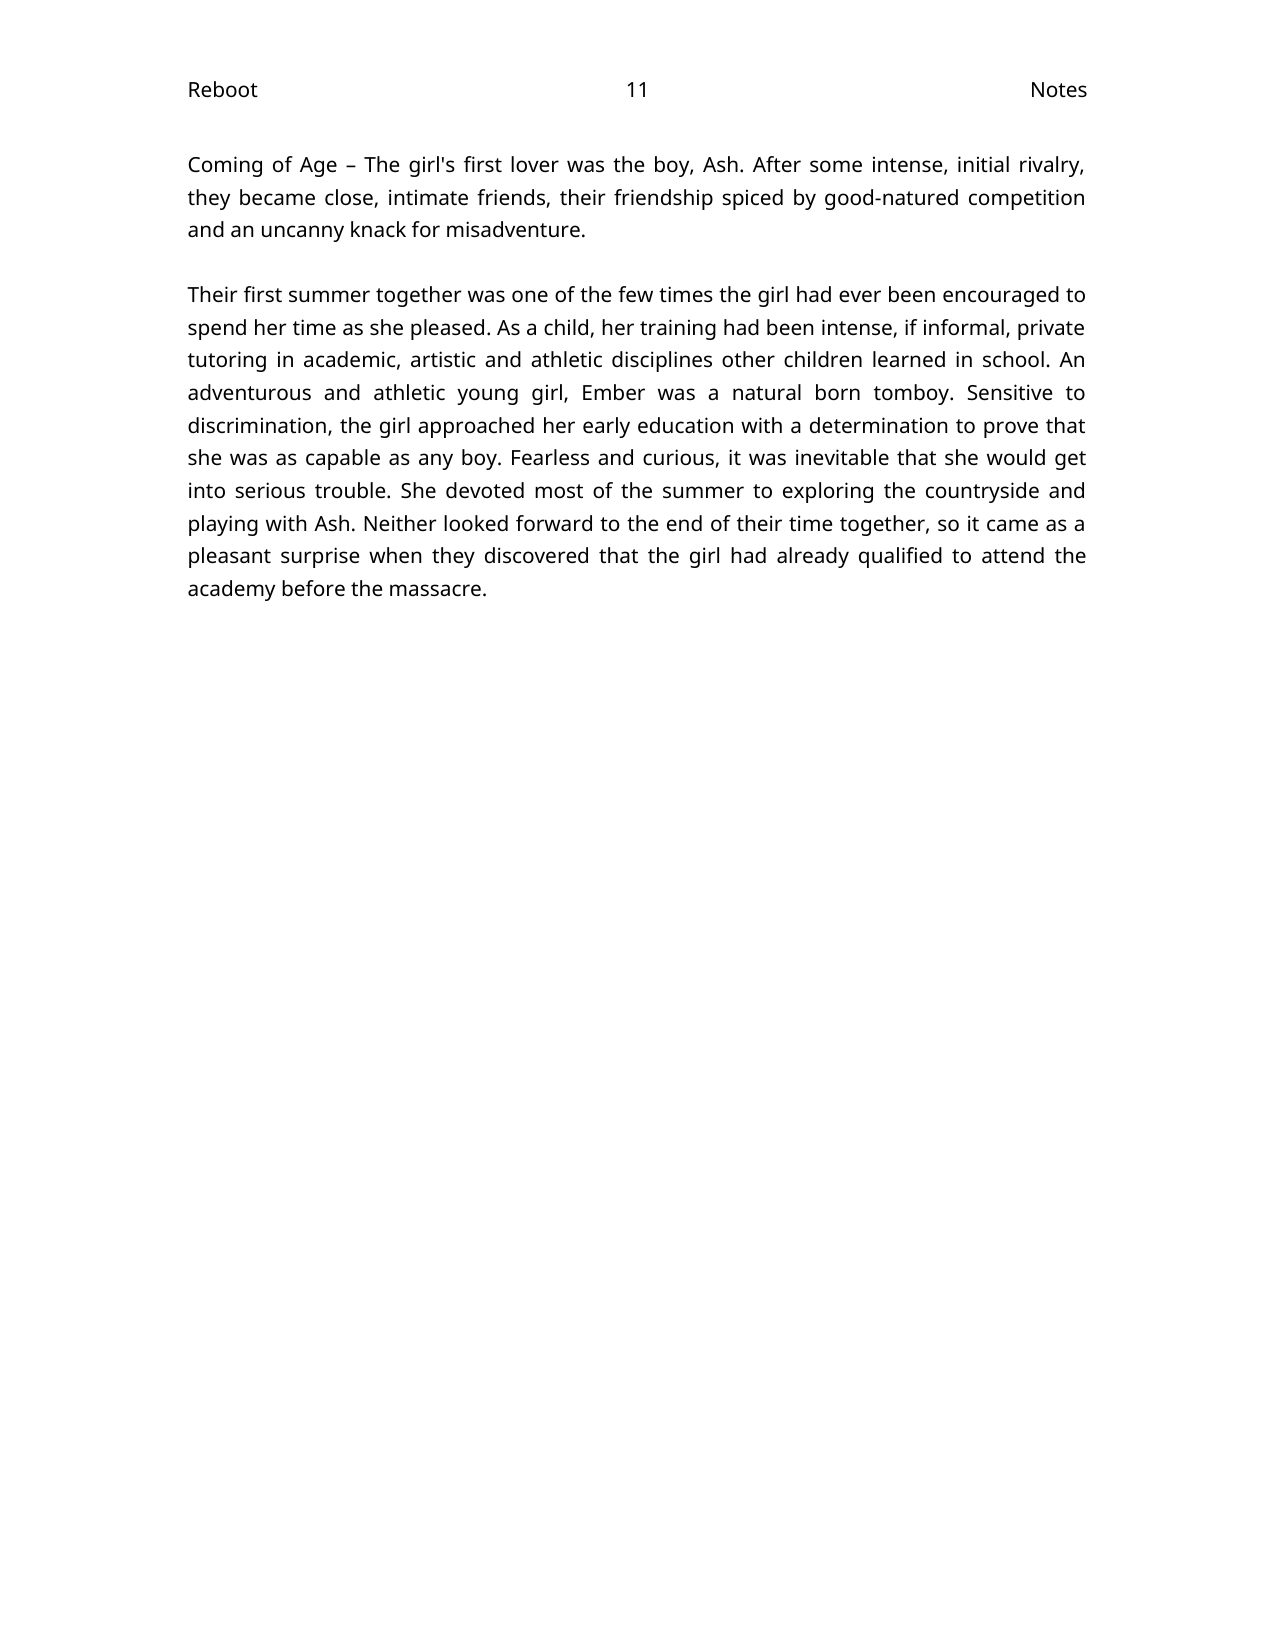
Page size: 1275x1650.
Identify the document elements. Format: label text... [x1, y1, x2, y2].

text Coming of Age – The girl's first lover was the boy, Ash. After some intense, initial rivalry, they became close, intimate friends, their friendship spiced by good-natured competition and an uncanny knack for misadventure. [187, 150, 1087, 244]
text Their first summer together was one of the few times the girl had ever been encouraged to spend her time as she pleased. As a child, her training had been intense, if informal, private tutoring in academic, artistic and athletic disciplines other children learned in school. An adventurous and athletic young girl, Ember was a natural born tomboy. Sensitive to discrimination, the girl approached her early education with a determination to prove that she was as capable as any boy. Fearless and curious, it was inevitable that she would get into serious trouble. She devoted most of the summer to exploring the countryside and playing with Ash. Neither looked forward to the end of their time together, so it came as a pleasant surprise when they discovered that the girl had already qualified to attend the academy before the massacre. [187, 280, 1087, 602]
